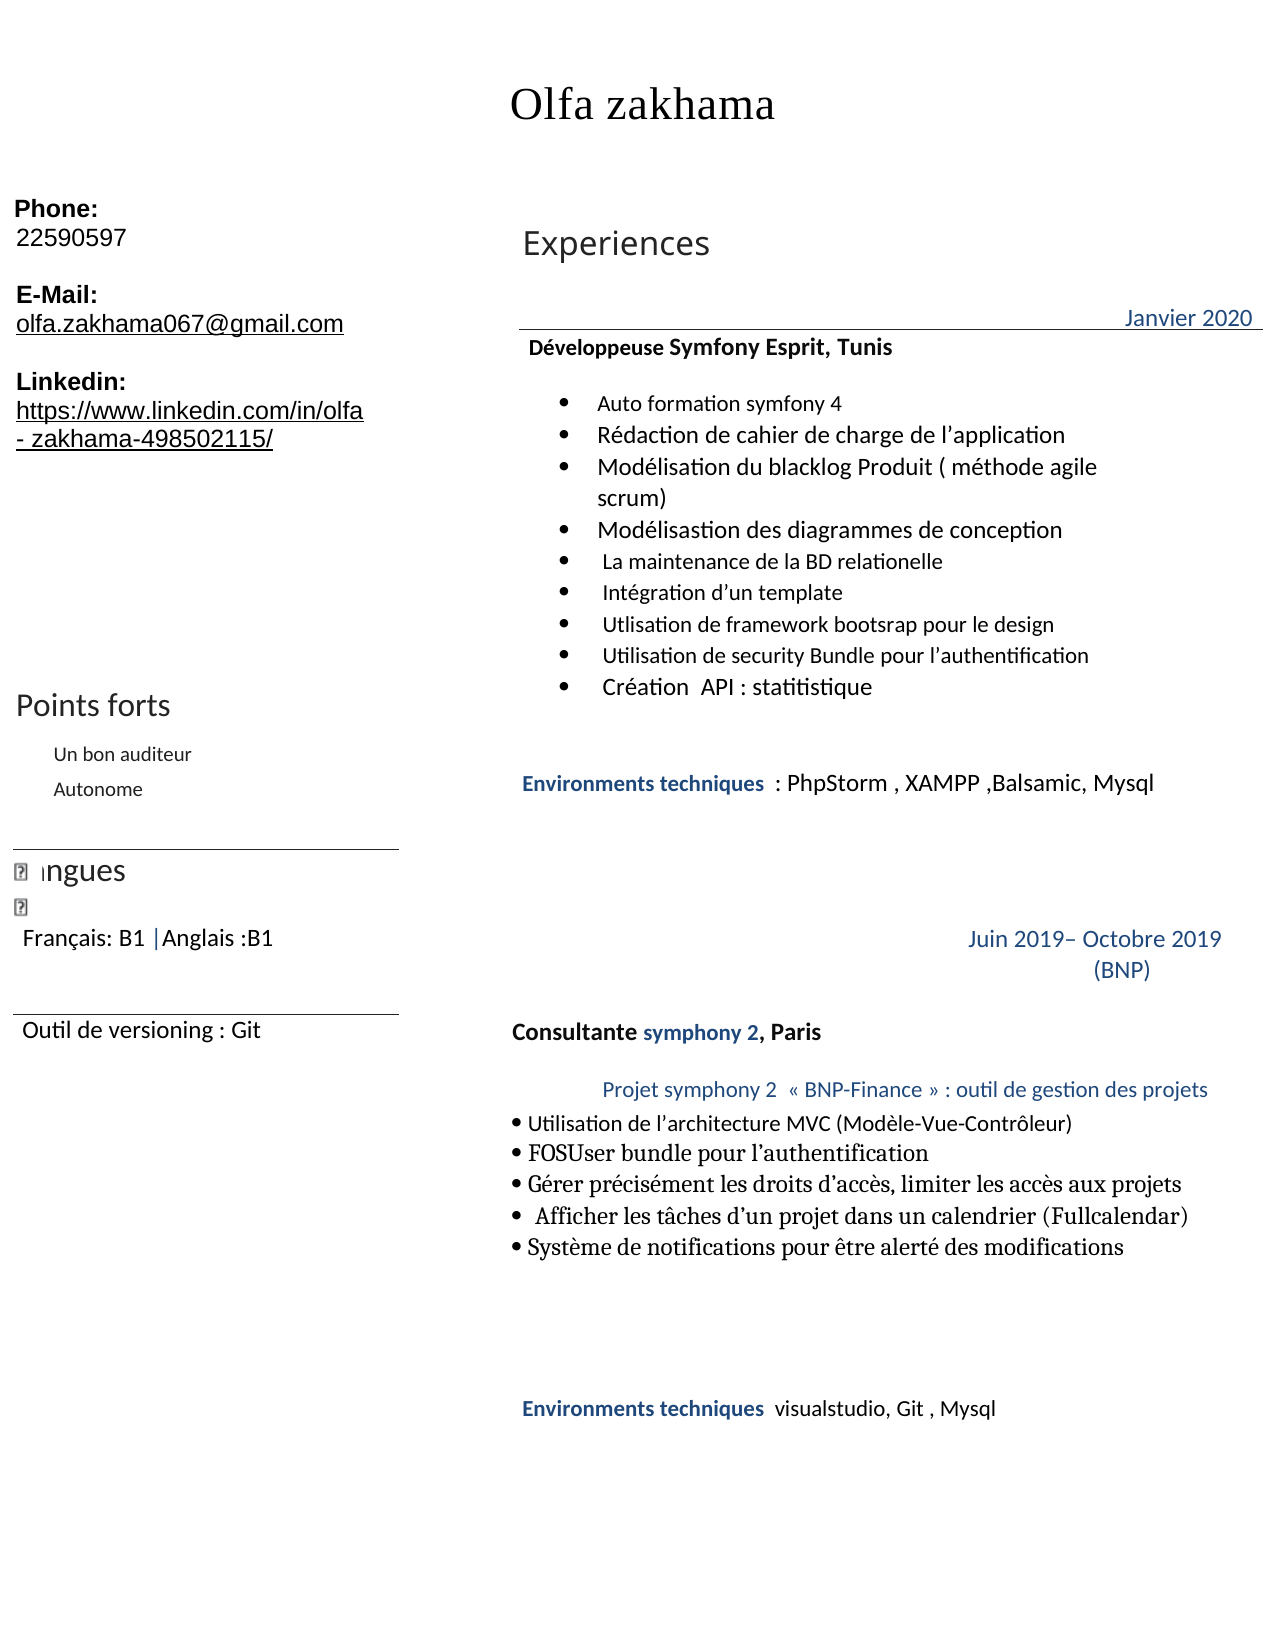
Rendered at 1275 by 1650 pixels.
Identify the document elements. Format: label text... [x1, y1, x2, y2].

text Janvier 2020 [1125, 302, 1275, 333]
text Experiences [522, 220, 1125, 265]
text  Système de notifications pour être alerté des modifications [512, 1230, 1275, 1262]
text https://www.linkedin.com/in/olfa - zakhama-498502115/ [16, 396, 371, 453]
text Juin 2019– Octobre 2019 [968, 923, 1275, 954]
text Un bon auditeur Autonome [53, 741, 197, 802]
text 22590597 [16, 223, 522, 252]
text (BNP) [1093, 954, 1275, 984]
picture [13, 855, 43, 924]
text Environments techniques : PhpStorm , XAMPP ,Balsamic, Mysql [522, 768, 1200, 797]
text Olfa zakhama [381, 76, 893, 129]
text scrum) [597, 482, 1125, 513]
text Points forts [16, 684, 512, 725]
text Afficher les tâches d’un projet dans un calendrier (Fullcalendar) [512, 1199, 1275, 1230]
text  Intégration d’un template [559, 576, 1125, 607]
text  Utlisation de framework bootsrap pour le design [559, 607, 1125, 638]
text Linkedin: [16, 367, 522, 396]
text  FOSUser bundle pour l’authentification [512, 1137, 1275, 1168]
text  Utilisation de security Bundle pour l’authentification [559, 639, 1125, 669]
text  Création API : statitistique [559, 670, 1275, 702]
text  Gérer précisément les droits d’accès, limiter les accès aux projets [512, 1168, 1275, 1199]
text  Modélisation du blacklog Produit ( méthode agile [559, 450, 1125, 481]
text  Auto formation symfony 4 [559, 387, 1125, 418]
text Phone: [14, 194, 522, 223]
text Langues [16, 849, 512, 890]
text Projet symphony 2 « BNP-Finance » : outil de gestion des projets [602, 1075, 1275, 1103]
text  La maintenance de la BD relationelle [559, 544, 1125, 575]
text Développeuse Symfony Esprit, Tunis [528, 331, 1125, 362]
text Français: B1 |Anglais :B1 Outil de versioning : Git [22, 922, 279, 1044]
text E-Mail: olfa.zakhama067@gmail.com [16, 281, 345, 338]
text Environments techniques visualstudio, Git , Mysql [522, 1394, 1275, 1422]
text  Utilisation de l’architecture MVC (Modèle-Vue-Contrôleur) [512, 1109, 1275, 1137]
text Consultante symphony 2, Paris [512, 1016, 1275, 1047]
text  Modélisastion des diagrammes de conception [559, 513, 1125, 544]
text  Rédaction de cahier de charge de l’application [559, 418, 1125, 449]
